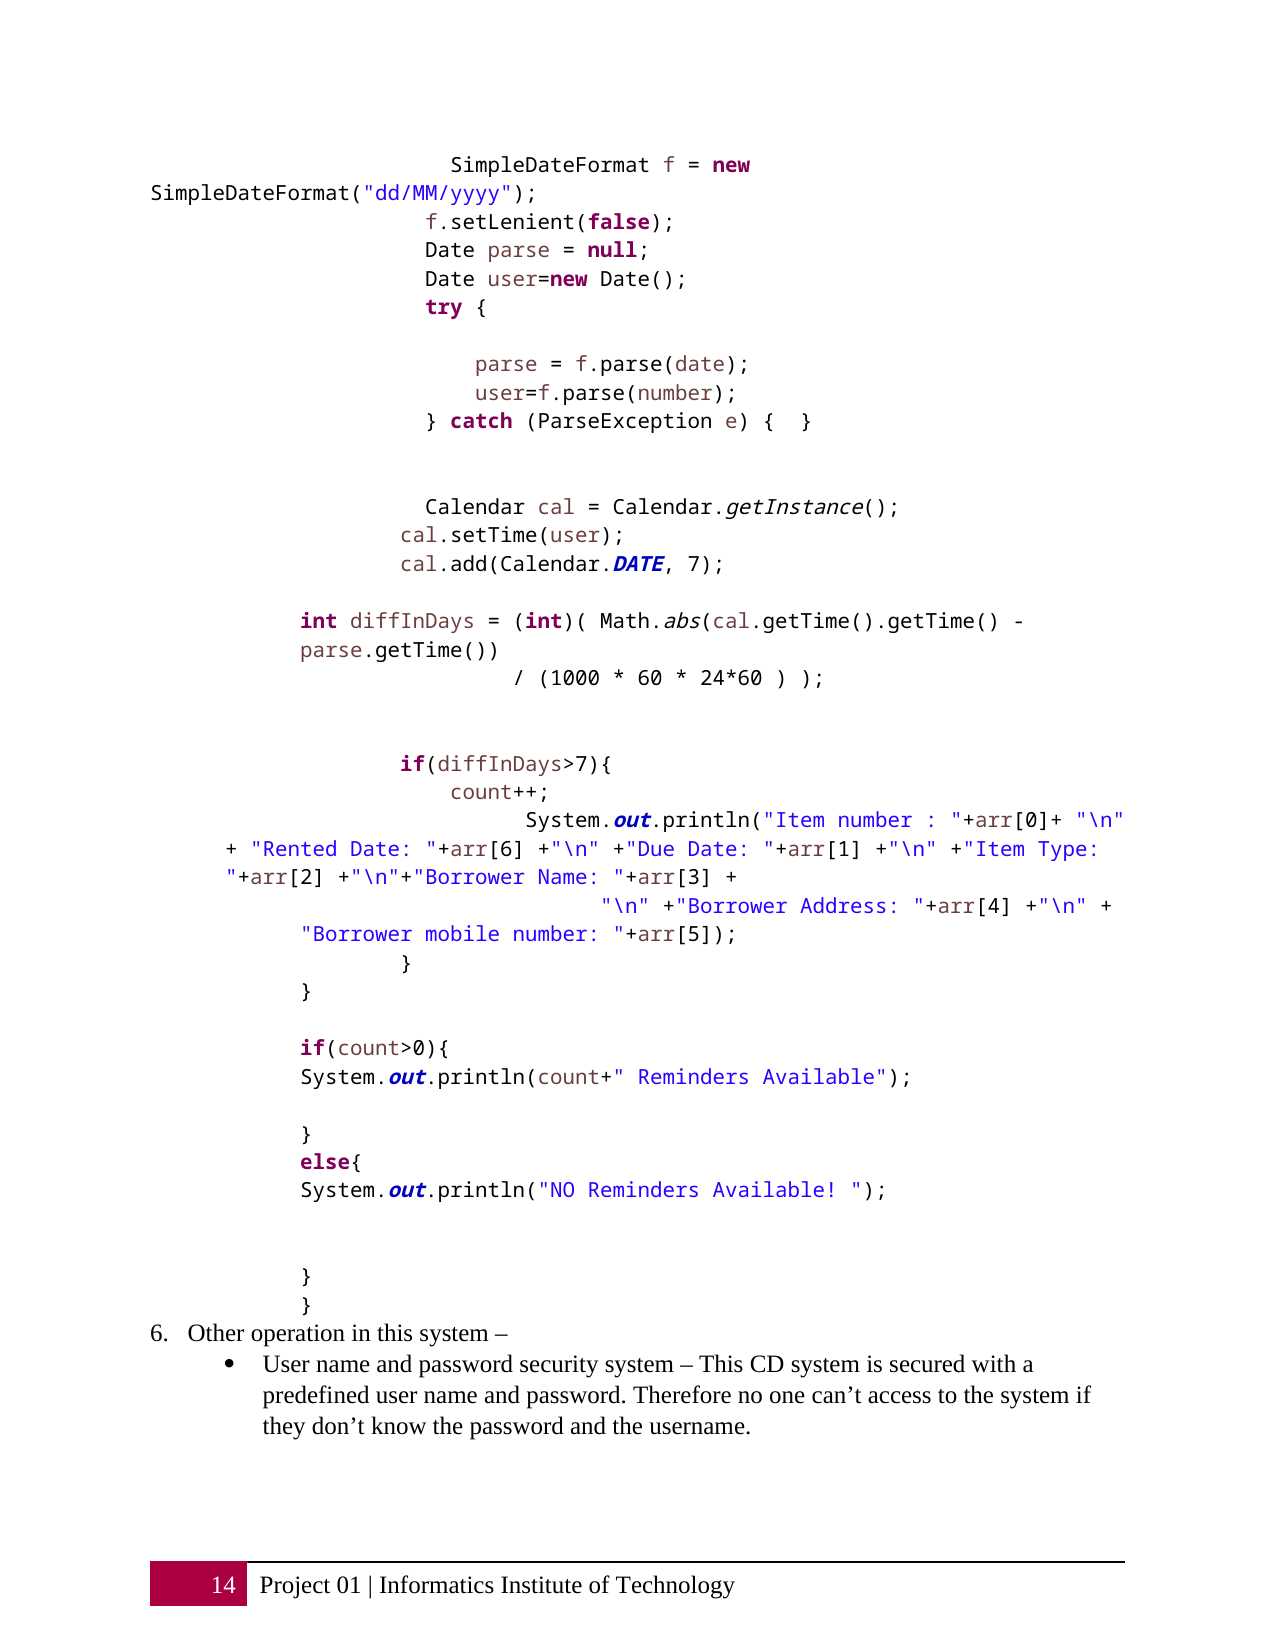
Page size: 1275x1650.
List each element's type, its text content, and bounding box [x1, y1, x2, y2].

text f.setLenient(false); [150, 207, 1125, 235]
list Other operation in this system – [150, 1318, 1125, 1347]
text System.out.println(count+" Reminders Available"); [150, 1062, 1125, 1119]
text } [150, 1290, 1125, 1318]
text Date parse = null; [150, 235, 1125, 264]
text cal.add(Calendar.DATE, 7); [150, 549, 1125, 577]
text if(count>0){ [150, 1033, 1125, 1062]
text } [150, 948, 1125, 976]
text int diffInDays = (int)( Math.abs(cal.getTime().getTime() - parse.getTime()) [300, 606, 1125, 663]
text try { [150, 292, 1125, 321]
text / (1000 * 60 * 24*60 ) ); [150, 663, 1125, 692]
text Calendar cal = Calendar.getInstance(); [150, 492, 1125, 521]
text System.out.println("NO Reminders Available! "); [150, 1176, 1125, 1204]
text user=f.parse(number); [150, 378, 1125, 406]
text count++; [150, 777, 1125, 806]
text SimpleDateFormat f = new SimpleDateFormat("dd/MM/yyyy"); [150, 150, 1125, 207]
list User name and password security system – This CD system is secured with a predefined user name and password. Therefore no one can’t access to the system if they don’t know the password and the username. [225, 1349, 1125, 1440]
text else{ [150, 1147, 1125, 1176]
text } catch (ParseException e) { } [150, 406, 1125, 435]
text parse = f.parse(date); [150, 349, 1125, 378]
text } [150, 1261, 1125, 1290]
text if(diffInDays>7){ [150, 749, 1125, 777]
text System.out.println("Item number : "+arr[0]+ "\n" + "Rented Date: "+arr[6] +"\n" +"Due Date: "+arr[1] +"\n" +"Item Type: "+arr[2] +"\n"+"Borrower Name: "+arr[3] + [225, 806, 1125, 891]
text cal.setTime(user); [150, 521, 1125, 549]
text } [150, 1119, 1125, 1147]
text } [150, 976, 1125, 1005]
text "\n" +"Borrower Address: "+arr[4] +"\n" + "Borrower mobile number: "+arr[5]); [300, 891, 1125, 948]
text Date user=new Date(); [150, 264, 1125, 292]
